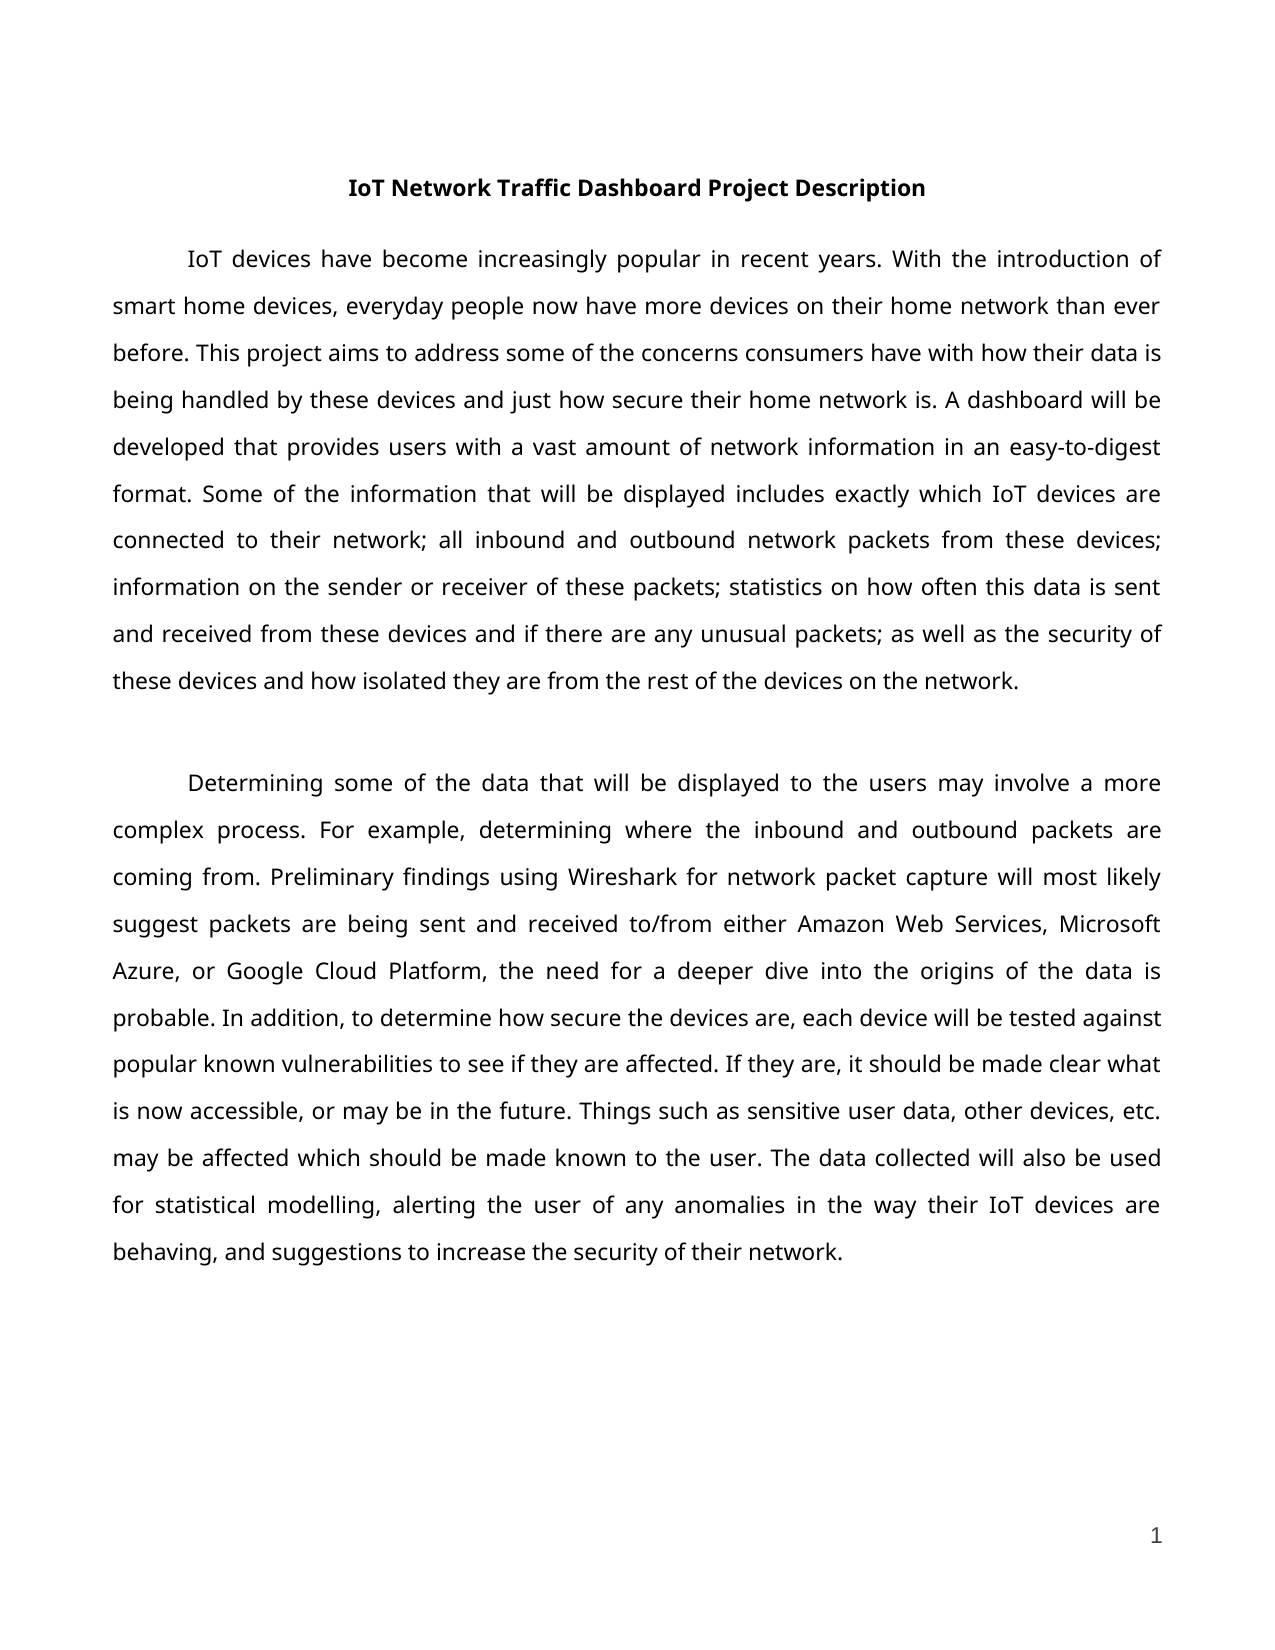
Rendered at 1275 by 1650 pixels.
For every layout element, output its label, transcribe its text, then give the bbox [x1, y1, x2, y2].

text IoT devices have become increasingly popular in recent years. With the introduction of smart home devices, everyday people now have more devices on their home network than ever before. This project aims to address some of the concerns consumers have with how their data is being handled by these devices and just how secure their home network is. A dashboard will be developed that provides users with a vast amount of network information in an easy-to-digest format. Some of the information that will be displayed includes exactly which IoT devices are connected to their network; all inbound and outbound network packets from these devices; information on the sender or receiver of these packets; statistics on how often this data is sent and received from these devices and if there are any unusual packets; as well as the security of these devices and how isolated they are from the rest of the devices on the network. [112, 243, 1162, 696]
text Determining some of the data that will be displayed to the users may involve a more complex process. For example, determining where the inbound and outbound packets are coming from. Preliminary findings using Wireshark for network packet capture will most likely suggest packets are being sent and received to/from either Amazon Web Services, Microsoft Azure, or Google Cloud Platform, the need for a deeper dive into the origins of the data is probable. In addition, to determine how secure the devices are, each device will be tested against popular known vulnerabilities to see if they are affected. If they are, it should be made clear what is now accessible, or may be in the future. Things such as sensitive user data, other devices, etc. may be affected which should be made known to the user. The data collected will also be used for statistical modelling, alerting the user of any anomalies in the way their IoT devices are behaving, and suggestions to increase the security of their network. [112, 767, 1162, 1267]
text IoT Network Traffic Dashboard Project Description [112, 172, 1162, 203]
